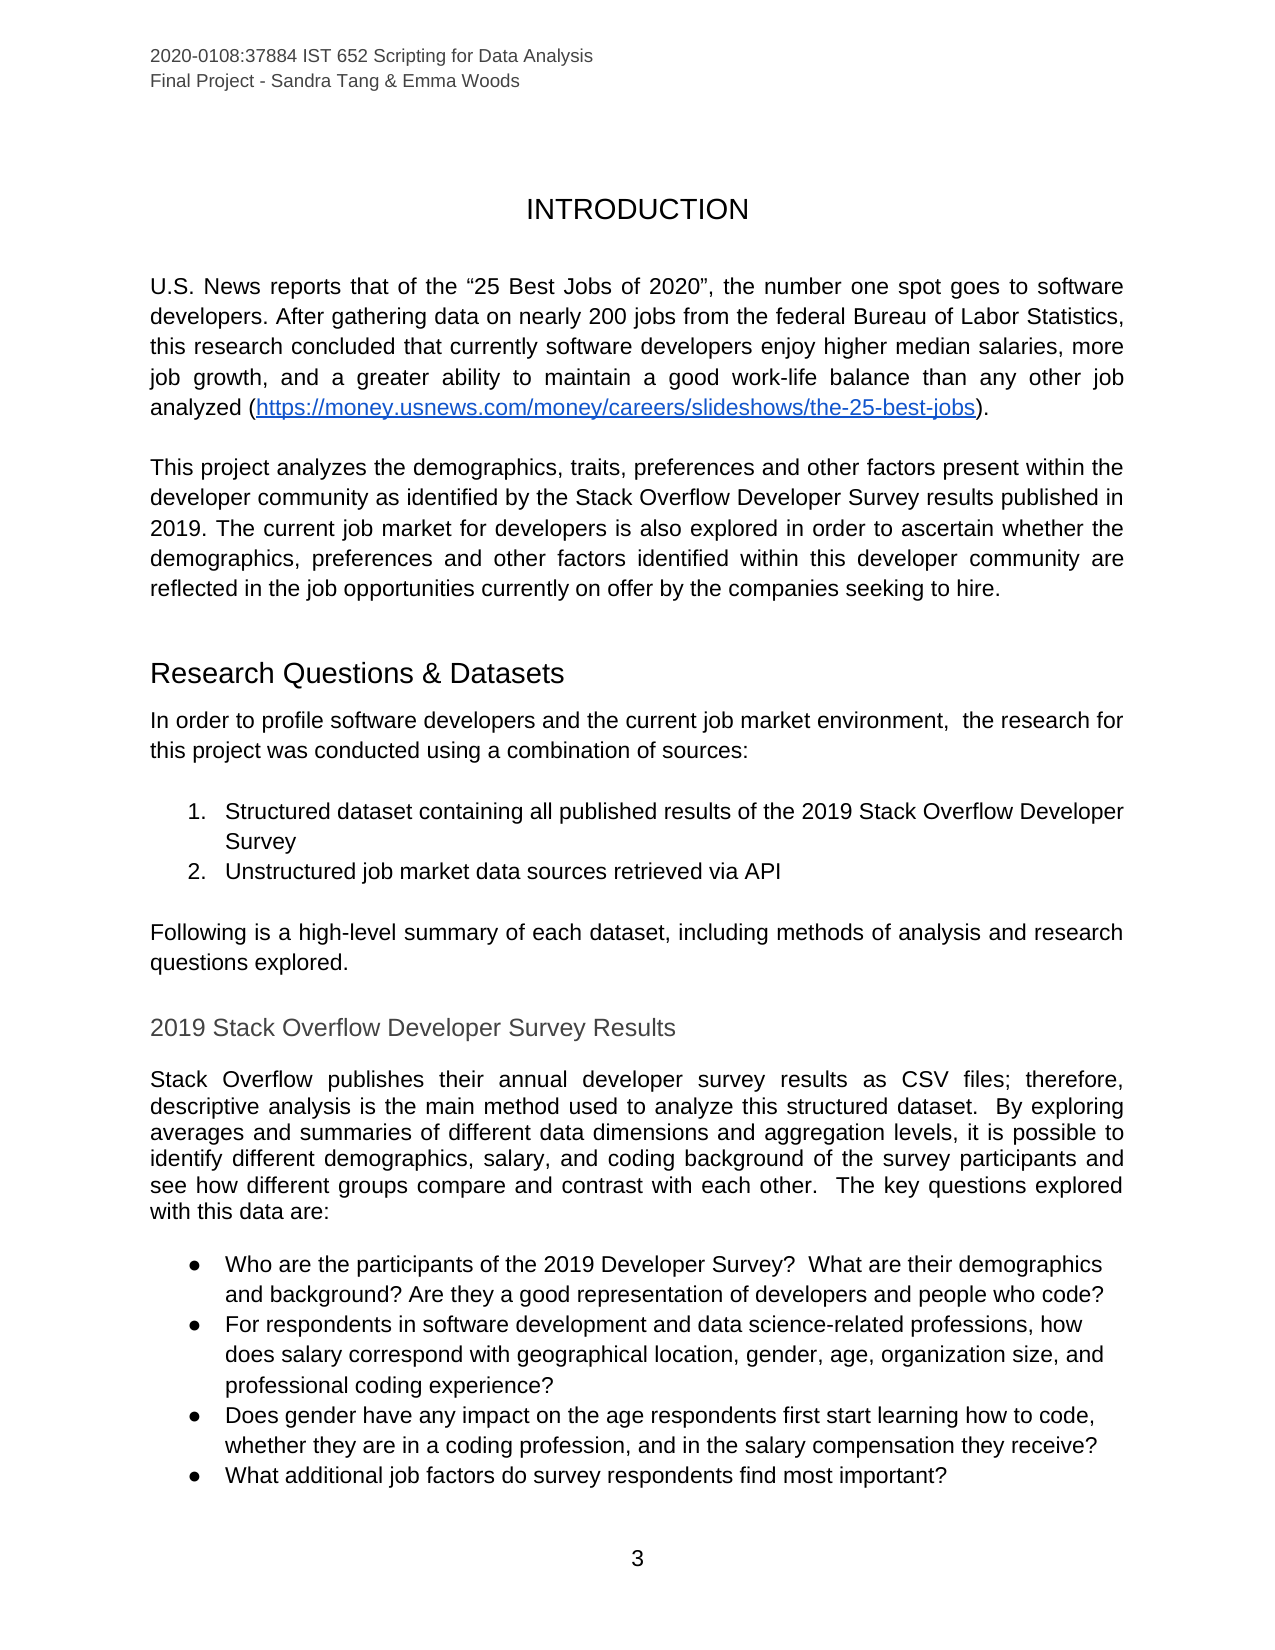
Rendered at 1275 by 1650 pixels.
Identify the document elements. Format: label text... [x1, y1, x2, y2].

subtitle 2019 Stack Overflow Developer Survey Results [150, 1012, 1125, 1041]
list What additional job factors do survey respondents find most important? [187, 1462, 1125, 1489]
list Does gender have any impact on the age respondents first start learning how to code, whether they are in a coding profession, and in the salary compensation they receive? [187, 1402, 1125, 1458]
text In order to profile software developers and the current job market environment, the research for this project was conducted using a combination of sources: [150, 707, 1125, 764]
text This project analyzes the demographics, traits, preferences and other factors present within the developer community as identified by the Stack Overflow Developer Survey results published in 2019. The current job market for developers is also explored in order to ascertain whether the demographics, preferences and other factors identified within this developer community are reflected in the job opportunities currently on offer by the companies seeking to hire. [150, 454, 1125, 601]
list Who are the participants of the 2019 Developer Survey? What are their demographics and background? Are they a good representation of developers and people who code? [187, 1251, 1125, 1307]
text Following is a high-level summary of each dataset, including methods of analysis and research questions explored. [150, 919, 1125, 975]
text U.S. News reports that of the “25 Best Jobs of 2020”, the number one spot goes to software developers. After gathering data on nearly 200 jobs from the federal Bureau of Labor Statistics, this research concluded that currently software developers enjoy higher median salaries, more job growth, and a greater ability to maintain a good work-life balance than any other job analyzed (https://money.usnews.com/money/careers/slideshows/the-25-best-jobs). [150, 273, 1125, 420]
subtitle Research Questions & Datasets [150, 656, 1125, 690]
text Stack Overflow publishes their annual developer survey results as CSV files; therefore, descriptive analysis is the main method used to analyze this structured dataset. By exploring averages and summaries of different data dimensions and aggregation levels, it is possible to identify different demographics, salary, and coding background of the survey participants and see how different groups compare and contrast with each other. The key questions explored with this data are: [150, 1066, 1125, 1224]
list For respondents in software development and data science-related professions, how does salary correspond with geographical location, gender, age, organization size, and professional coding experience? [187, 1311, 1125, 1398]
list Unstructured job market data sources retrieved via API [187, 858, 1125, 885]
subtitle INTRODUCTION [150, 192, 1125, 225]
list Structured dataset containing all published results of the 2019 Stack Overflow Developer Survey [187, 798, 1125, 854]
